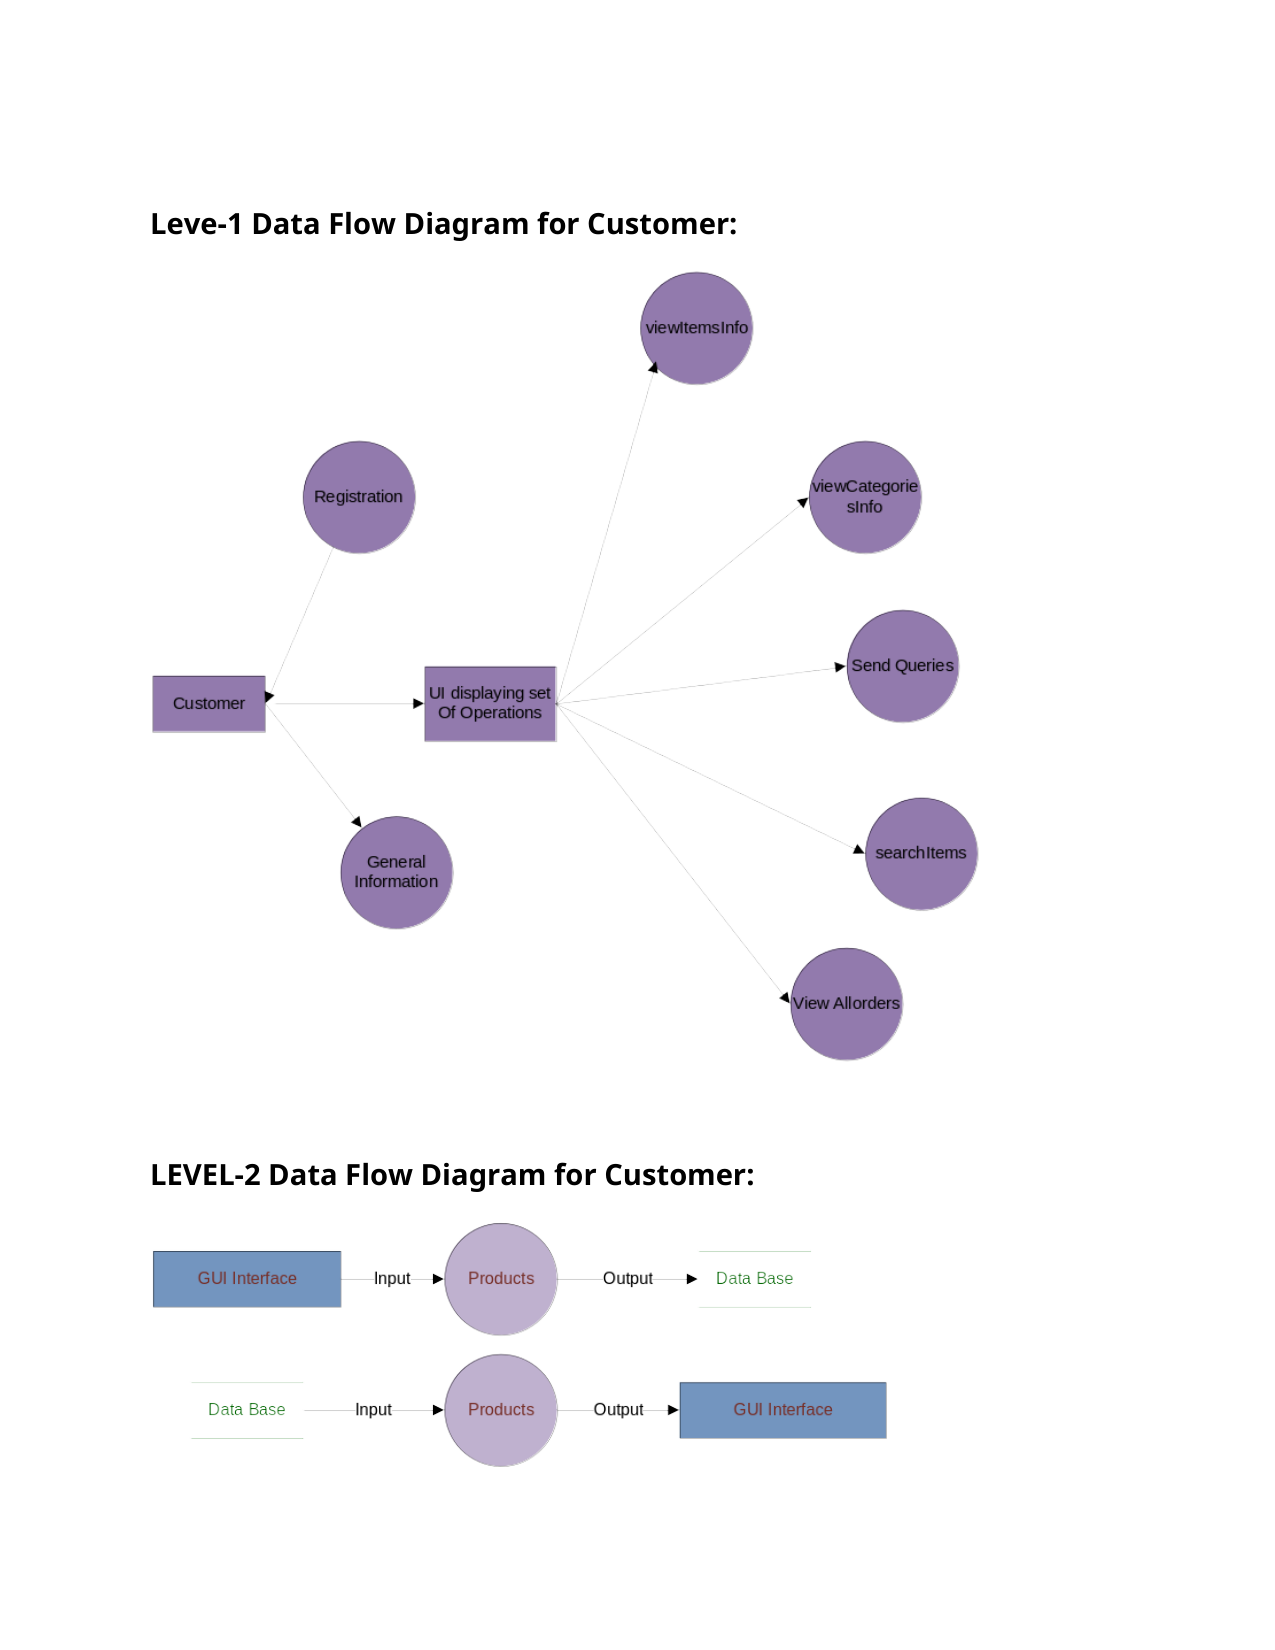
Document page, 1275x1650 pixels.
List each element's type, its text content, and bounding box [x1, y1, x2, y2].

text LEVEL-2 Data Flow Diagram for Customer: [150, 1154, 1125, 1194]
text Leve-1 Data Flow Diagram for Customer: [150, 203, 1125, 243]
